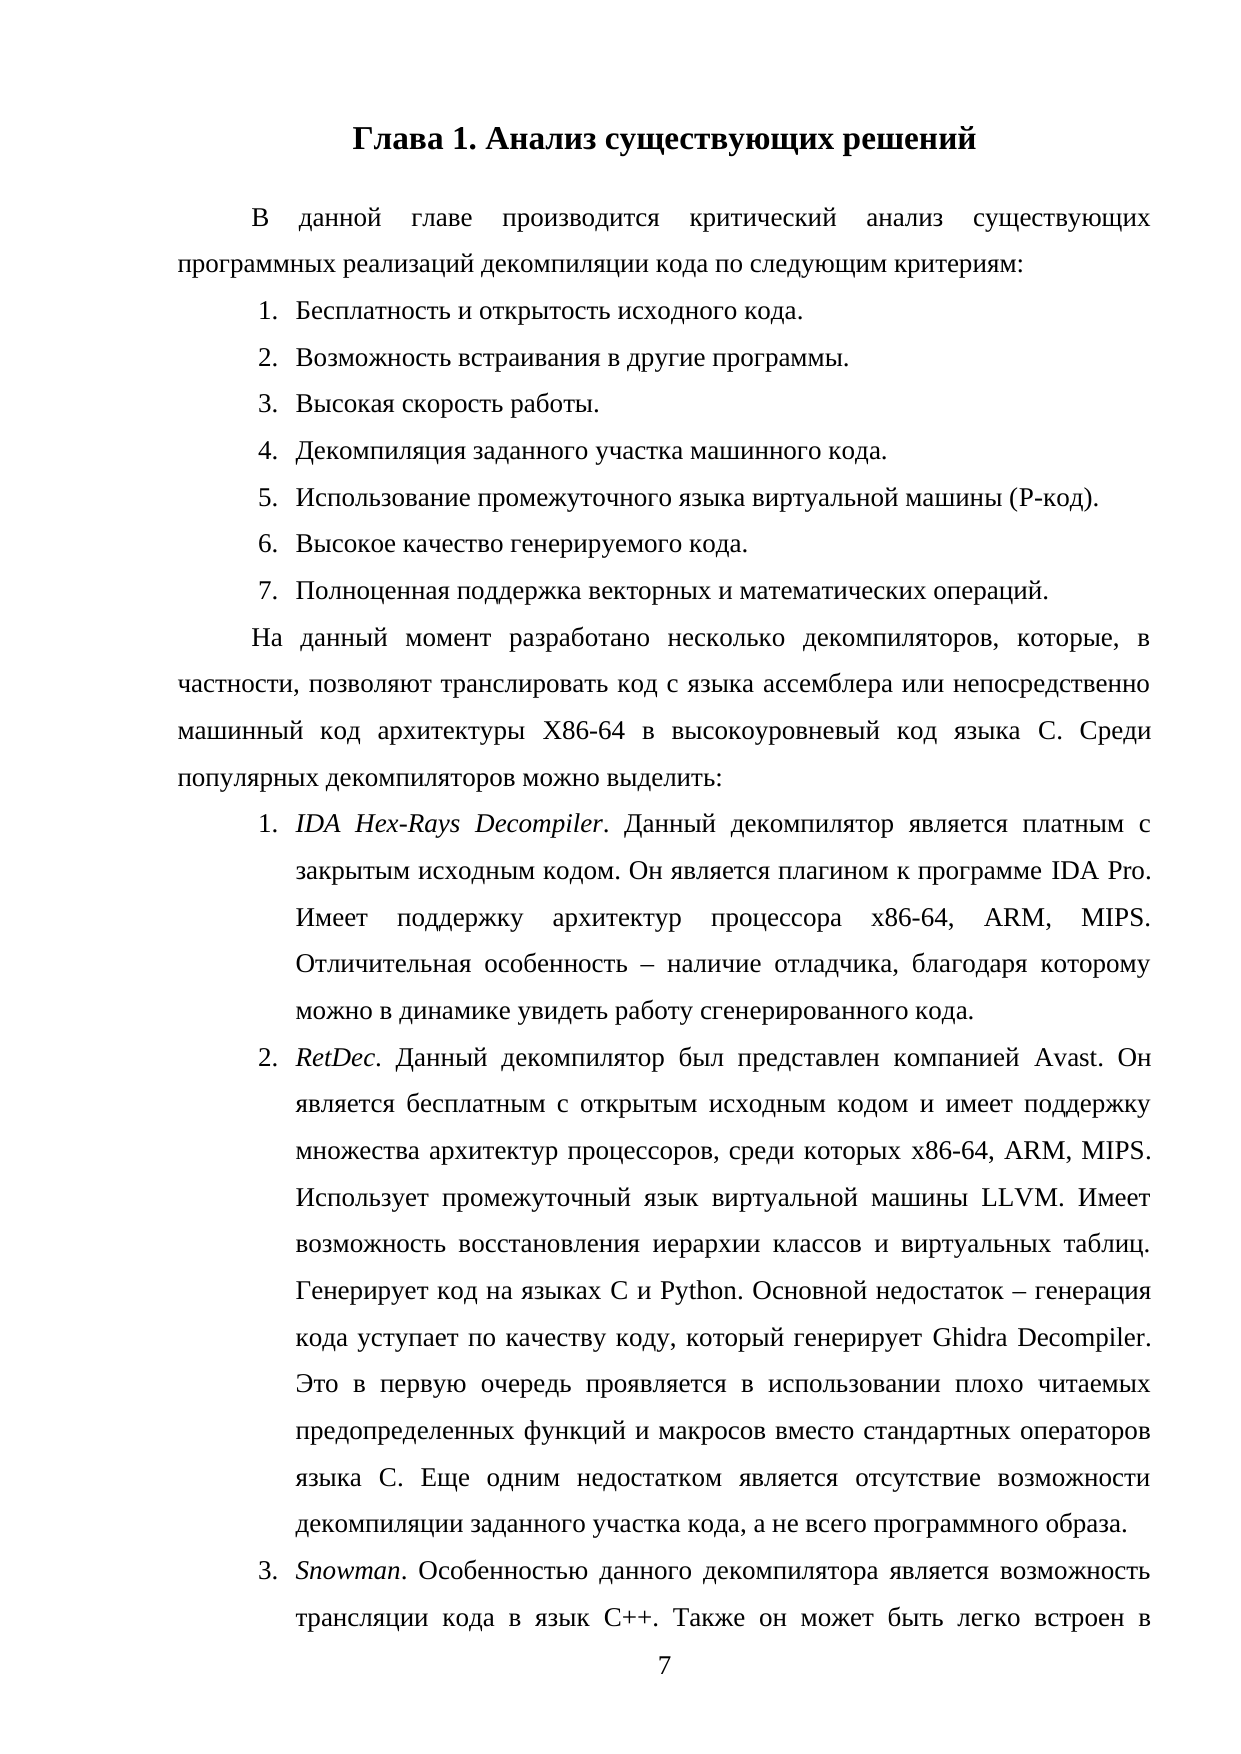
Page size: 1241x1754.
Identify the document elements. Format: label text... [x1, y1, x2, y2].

list Использование промежуточного языка виртуальной машины (P-код). [258, 481, 1152, 512]
list IDA Hex-Rays Decompiler. Данный декомпилятор является платным с закрытым исходным кодом. Он является плагином к программе IDA Pro. Имеет поддержку архитектур процессора x86-64, ARM, MIPS. Отличительная особенность – наличие отладчика, благодаря которому можно в динамике увидеть работу сгенерированного кода. [258, 807, 1152, 1025]
list RetDec. Данный декомпилятор был представлен компанией Avast. Он является бесплатным с открытым исходным кодом и имеет поддержку множества архитектур процессоров, среди которых x86-64, ARM, MIPS. Использует промежуточный язык виртуальной машины LLVM. Имеет возможность восстановления иерархии классов и виртуальных таблиц. Генерирует код на языках C и Python. Основной недостаток – генерация кода уступает по качеству коду, который генерирует Ghidra Decompiler. Это в первую очередь проявляется в использовании плохо читаемых предопределенных функций и макросов вместо стандартных операторов языка C. Еще одним недостатком является отсутствие возможности декомпиляции заданного участка кода, а не всего программного образа. [258, 1041, 1152, 1538]
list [258, 1554, 1152, 1632]
list Полноценная поддержка векторных и математических операций. [258, 574, 1152, 605]
list Бесплатность и открытость исходного кода. [258, 294, 1152, 325]
text На данный момент разработано несколько декомпиляторов, которые, в частности, позволяют транслировать код с языка ассемблера или непосредственно машинный код архитектуры X86-64 в высокоуровневый код языка C. Среди популярных декомпиляторов можно выделить: [177, 621, 1152, 792]
text В данной главе производится критический анализ существующих программных реализаций декомпиляции кода по следующим критериям: [177, 201, 1152, 278]
list Высокое качество генерируемого кода. [258, 527, 1152, 558]
list Возможность встраивания в другие программы. [258, 341, 1152, 372]
list Декомпиляция заданного участка машинного кода. [258, 434, 1152, 465]
list Высокая скорость работы. [258, 387, 1152, 418]
subtitle Анализ существующих решений [177, 118, 1152, 156]
